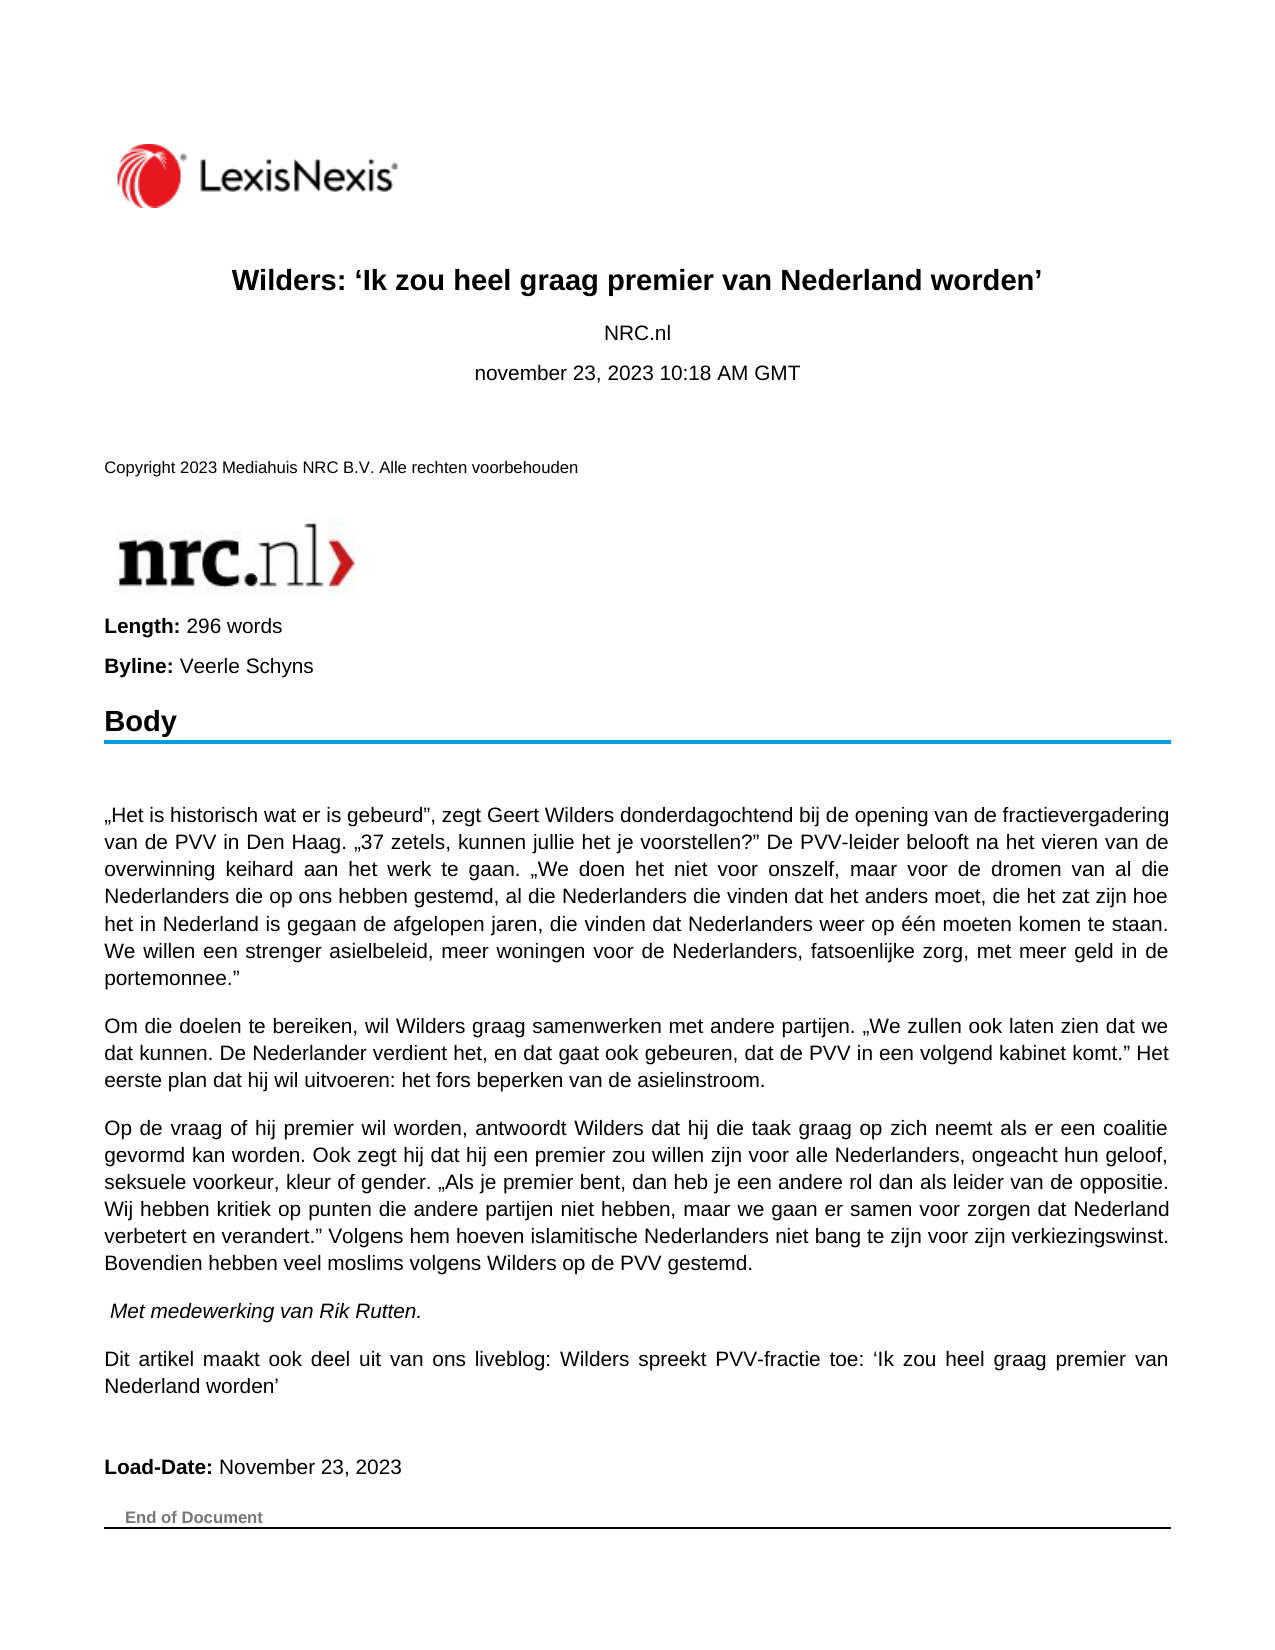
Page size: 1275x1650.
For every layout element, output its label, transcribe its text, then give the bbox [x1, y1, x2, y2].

text Copyright 2023 Mediahuis NRC B.V. Alle rechten voorbehouden [104, 426, 1171, 477]
text november 23, 2023 10:18 AM GMT [104, 357, 1171, 384]
picture [104, 144, 412, 208]
picture [104, 518, 364, 599]
text Length: 296 words [104, 611, 1171, 638]
text Om die doelen te bereiken, wil Wilders graag samenwerken met andere partijen. „We zullen ook laten zien dat we dat kunnen. De Nederlander verdient het, en dat gaat ook gebeuren, dat de PVV in een volgend kabinet komt.” Het eerste plan dat hij wil uitvoeren: het fors beperken van de asielinstroom. [104, 1010, 1171, 1092]
text Load-Date: November 23, 2023 [104, 1423, 1171, 1479]
text NRC.nl [104, 318, 1171, 345]
text Dit artikel maakt ook deel uit van ons liveblog: Wilders spreekt PVV-fractie toe: ‘Ik zou heel graag premier van Nederland worden’ [104, 1344, 1171, 1398]
text „Het is historisch wat er is gebeurd”, zegt Geert Wilders donderdagochtend bij de opening van de fractievergadering van de PVV in Den Haag. „37 zetels, kunnen jullie het je voorstellen?” De PVV-leider belooft na het vieren van de overwinning keihard aan het werk te gaan. „We doen het niet voor onszelf, maar voor de dromen van al die Nederlanders die op ons hebben gestemd, al die Nederlanders die vinden dat het anders moet, die het zat zijn hoe het in Nederland is gegaan de afgelopen jaren, die vinden dat Nederlanders weer op één moeten komen te staan. We willen een strenger asielbeleid, meer woningen voor de Nederlanders, fatsoenlijke zorg, met meer geld in de portemonnee.” [104, 800, 1171, 989]
text Byline: Veerle Schyns [104, 650, 1171, 677]
text Met medewerking van Rik Rutten. [104, 1296, 1171, 1323]
subtitle Wilders: ‘Ik zou heel graag premier van Nederland worden’ [104, 261, 1171, 297]
text End of Document [125, 1507, 1171, 1527]
text Op de vraag of hij premier wil worden, antwoordt Wilders dat hij die taak graag op zich neemt als er een coalitie gevormd kan worden. Ook zegt hij dat hij een premier zou willen zijn voor alle Nederlanders, ongeacht hun geloof, seksuele voorkeur, kleur of gender. „Als je premier bent, dan heb je een andere rol dan als leider van de oppositie. Wij hebben kritiek op punten die andere partijen niet hebben, maar we gaan er samen voor zorgen dat Nederland verbetert en verandert.” Volgens hem hoeven islamitische Nederlanders niet bang te zijn voor zijn verkiezingswinst. Bovendien hebben veel moslims volgens Wilders op de PVV gestemd. [104, 1112, 1171, 1275]
text Body [104, 702, 1171, 738]
